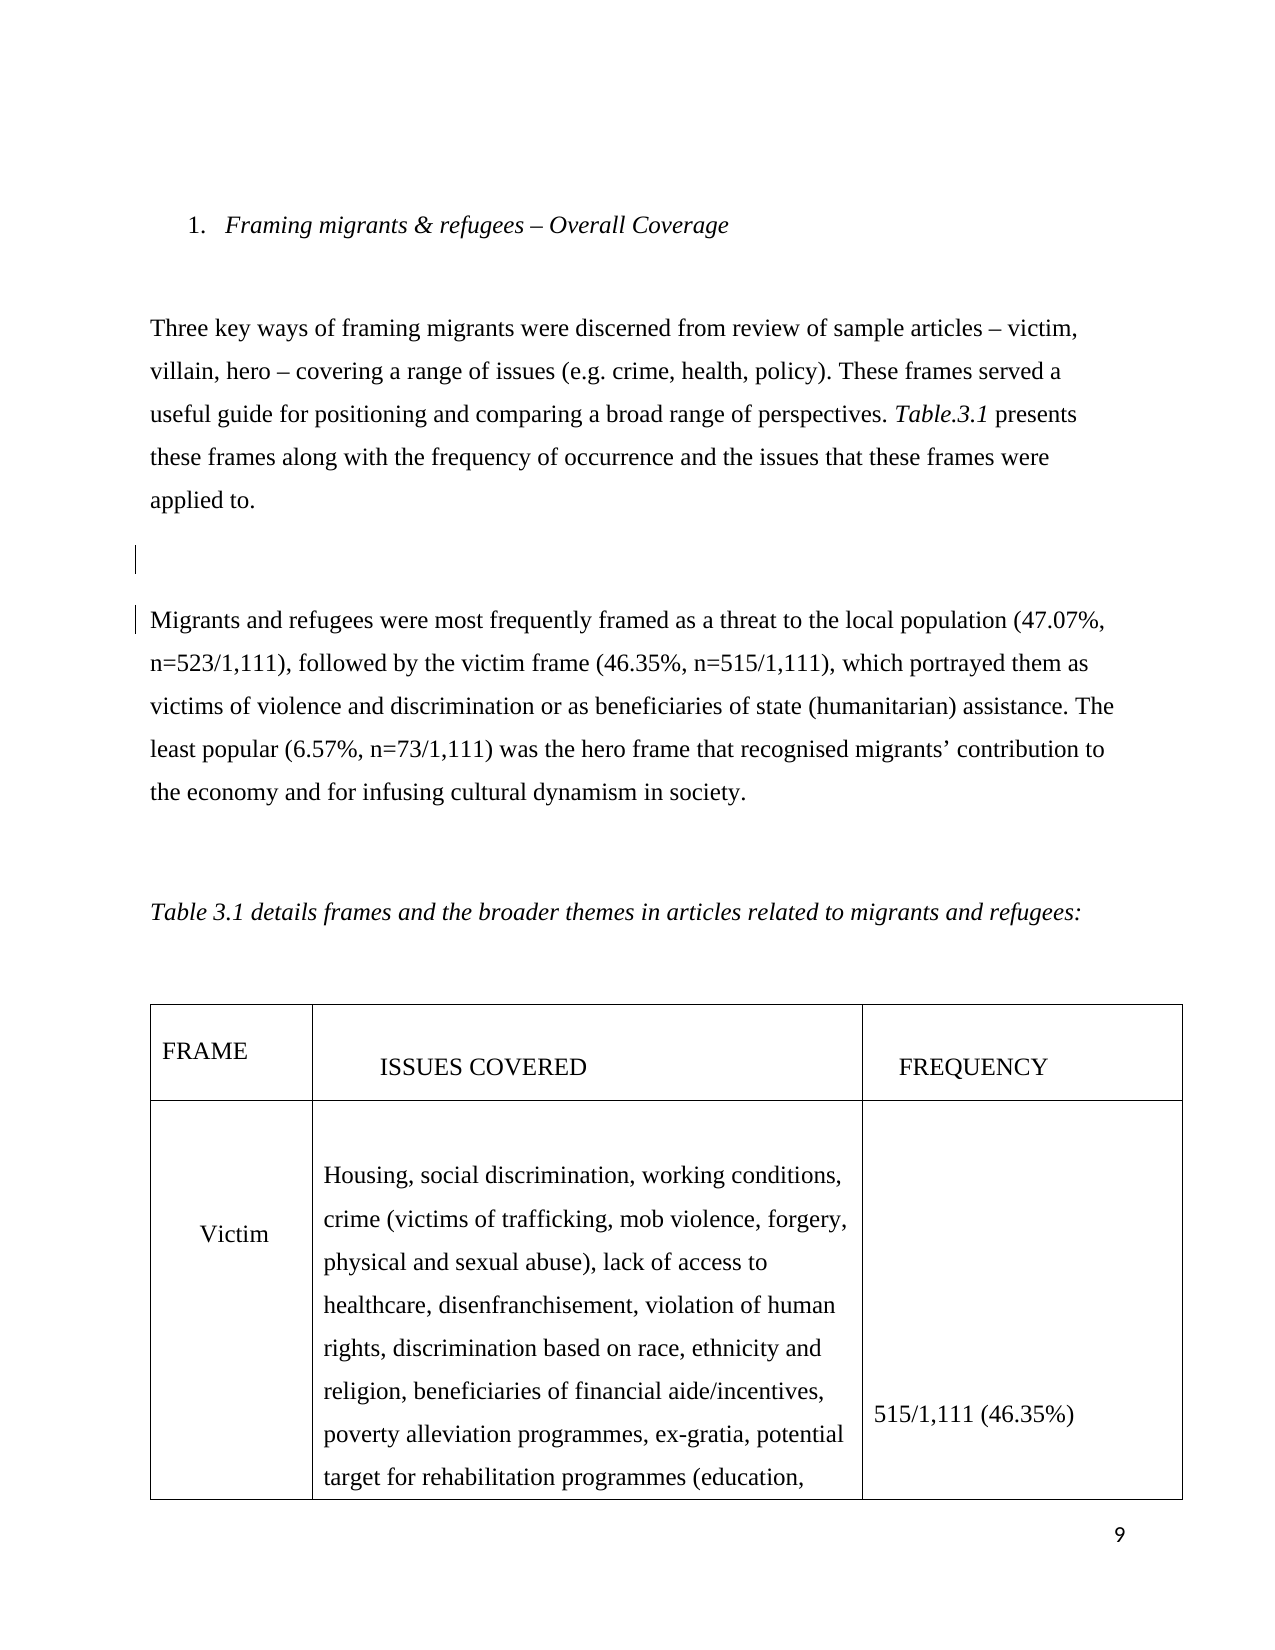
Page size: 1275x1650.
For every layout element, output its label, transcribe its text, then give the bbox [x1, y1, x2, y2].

text Migrants and refugees were most frequently framed as a threat to the local population (47.07%, n=523/1,111), followed by the victim frame (46.35%, n=515/1,111), which portrayed them as victims of violence and discrimination or as beneficiaries of state (humanitarian) assistance. The least popular (6.57%, n=73/1,111) was the hero frame that recognised migrants’ contribution to the economy and for infusing cultural dynamism in society. [150, 605, 1125, 806]
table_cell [313, 1101, 862, 1499]
table_cell 515/1,111 (46.35%) [863, 1101, 1182, 1499]
text Table 3.1 details frames and the broader themes in articles related to migrants and refugees: [150, 897, 1125, 926]
table_cell Victim [151, 1101, 312, 1499]
table_header ISSUES COVERED [313, 1005, 862, 1100]
table_header FRAME [151, 1005, 312, 1100]
text Three key ways of framing migrants were discerned from review of sample articles – victim, villain, hero – covering a range of issues (e.g. crime, health, policy). These frames served a useful guide for positioning and comparing a broad range of perspectives. Table.3.1 presents these frames along with the frequency of occurrence and the issues that these frames were applied to. [150, 313, 1125, 514]
list Framing migrants & refugees – Overall Coverage [225, 210, 1125, 238]
table_header FREQUENCY [863, 1005, 1182, 1100]
